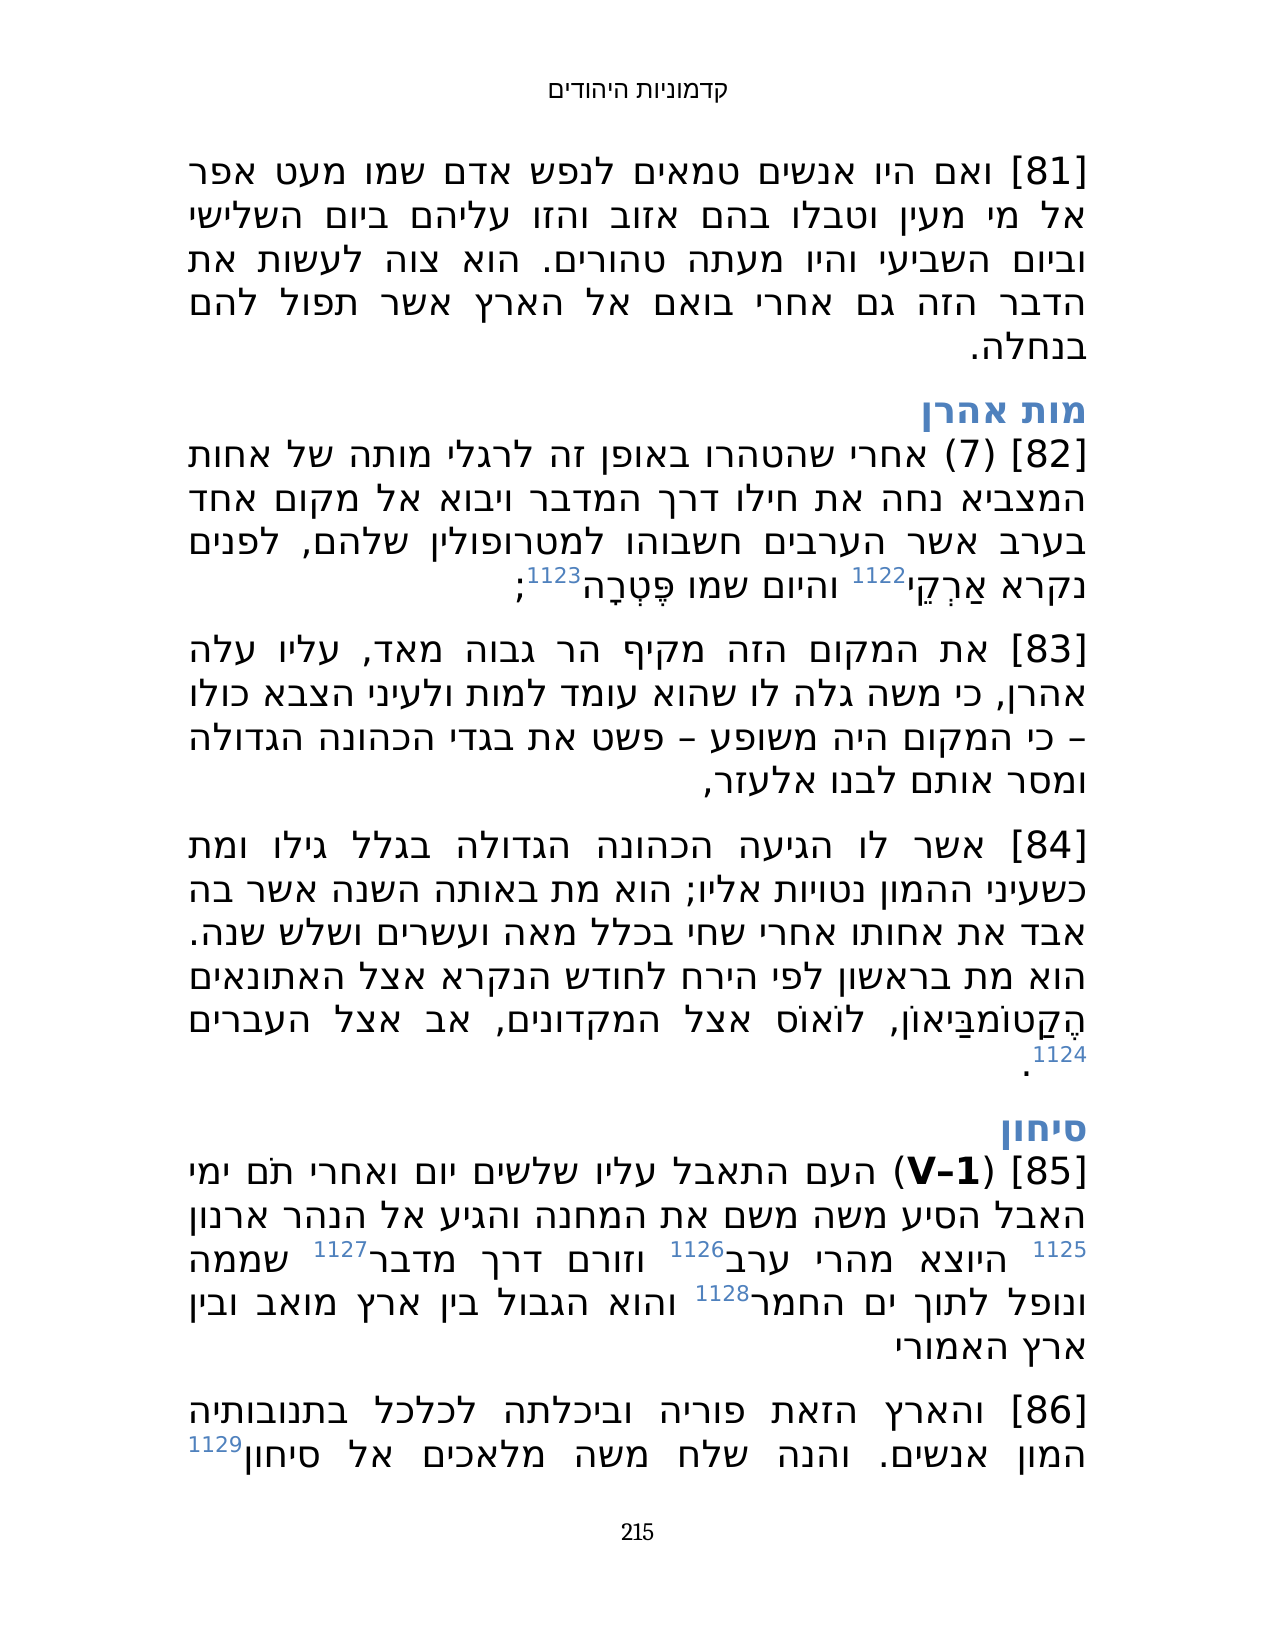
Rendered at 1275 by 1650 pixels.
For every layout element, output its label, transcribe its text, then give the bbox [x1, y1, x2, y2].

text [187, 1389, 1087, 1476]
text [85] (V–1) העם התאבל עליו שלשים יום ואחרי תֹם ימי האבל הסיע משה משם את המחנה והגיע אל הנהר ארנון1125 היוצא מהרי ערב1126 וזורם דרך מדבר1127 שממה ונופל לתוך ים החמר1128 והוא הגבול בין ארץ מואב ובין ארץ האמורי [187, 1150, 1087, 1368]
text [84] אשר לו הגיעה הכהונה הגדולה בגלל גילו ומת כשעיני ההמון נטויות אליו; הוא מת באותה השנה אשר בה אבד את אחותו אחרי שחי בכלל מאה ועשרים ושלש שנה. הוא מת בראשון לפי הירח לחודש הנקרא אצל האתונאים הֶקַטוֹמבַּיאוֹן, לוֹאוֹס אצל המקדונים, אב אצל העברים1124. [187, 823, 1087, 1085]
subtitle סיחון [187, 1106, 1087, 1150]
subtitle מות אהרן [187, 389, 1087, 433]
text [82] (7) אחרי שהטהרו באופן זה לרגלי מותה של אחות המצביא נחה את חילו דרך המדבר ויבוא אל מקום אחד בערב אשר הערבים חשבוהו למטרופולין שלהם, לפנים נקרא אַרְקֵי1122 והיום שמו פֶּטְרָה1123; [187, 433, 1087, 607]
text [83] את המקום הזה מקיף הר גבוה מאד, עליו עלה אהרן, כי משה גלה לו שהוא עומד למות ולעיני הצבא כולו – כי המקום היה משופע – פשט את בגדי הכהונה הגדולה ומסר אותם לבנו אלעזר, [187, 628, 1087, 803]
text [81] ואם היו אנשים טמאים לנפש אדם שמו מעט אפר אל מי מעין וטבלו בהם אזוב והזו עליהם ביום השלישי וביום השביעי והיו מעתה טהורים. הוא צוה לעשות את הדבר הזה גם אחרי בואם אל הארץ אשר תפול להם בנחלה. [187, 150, 1087, 368]
